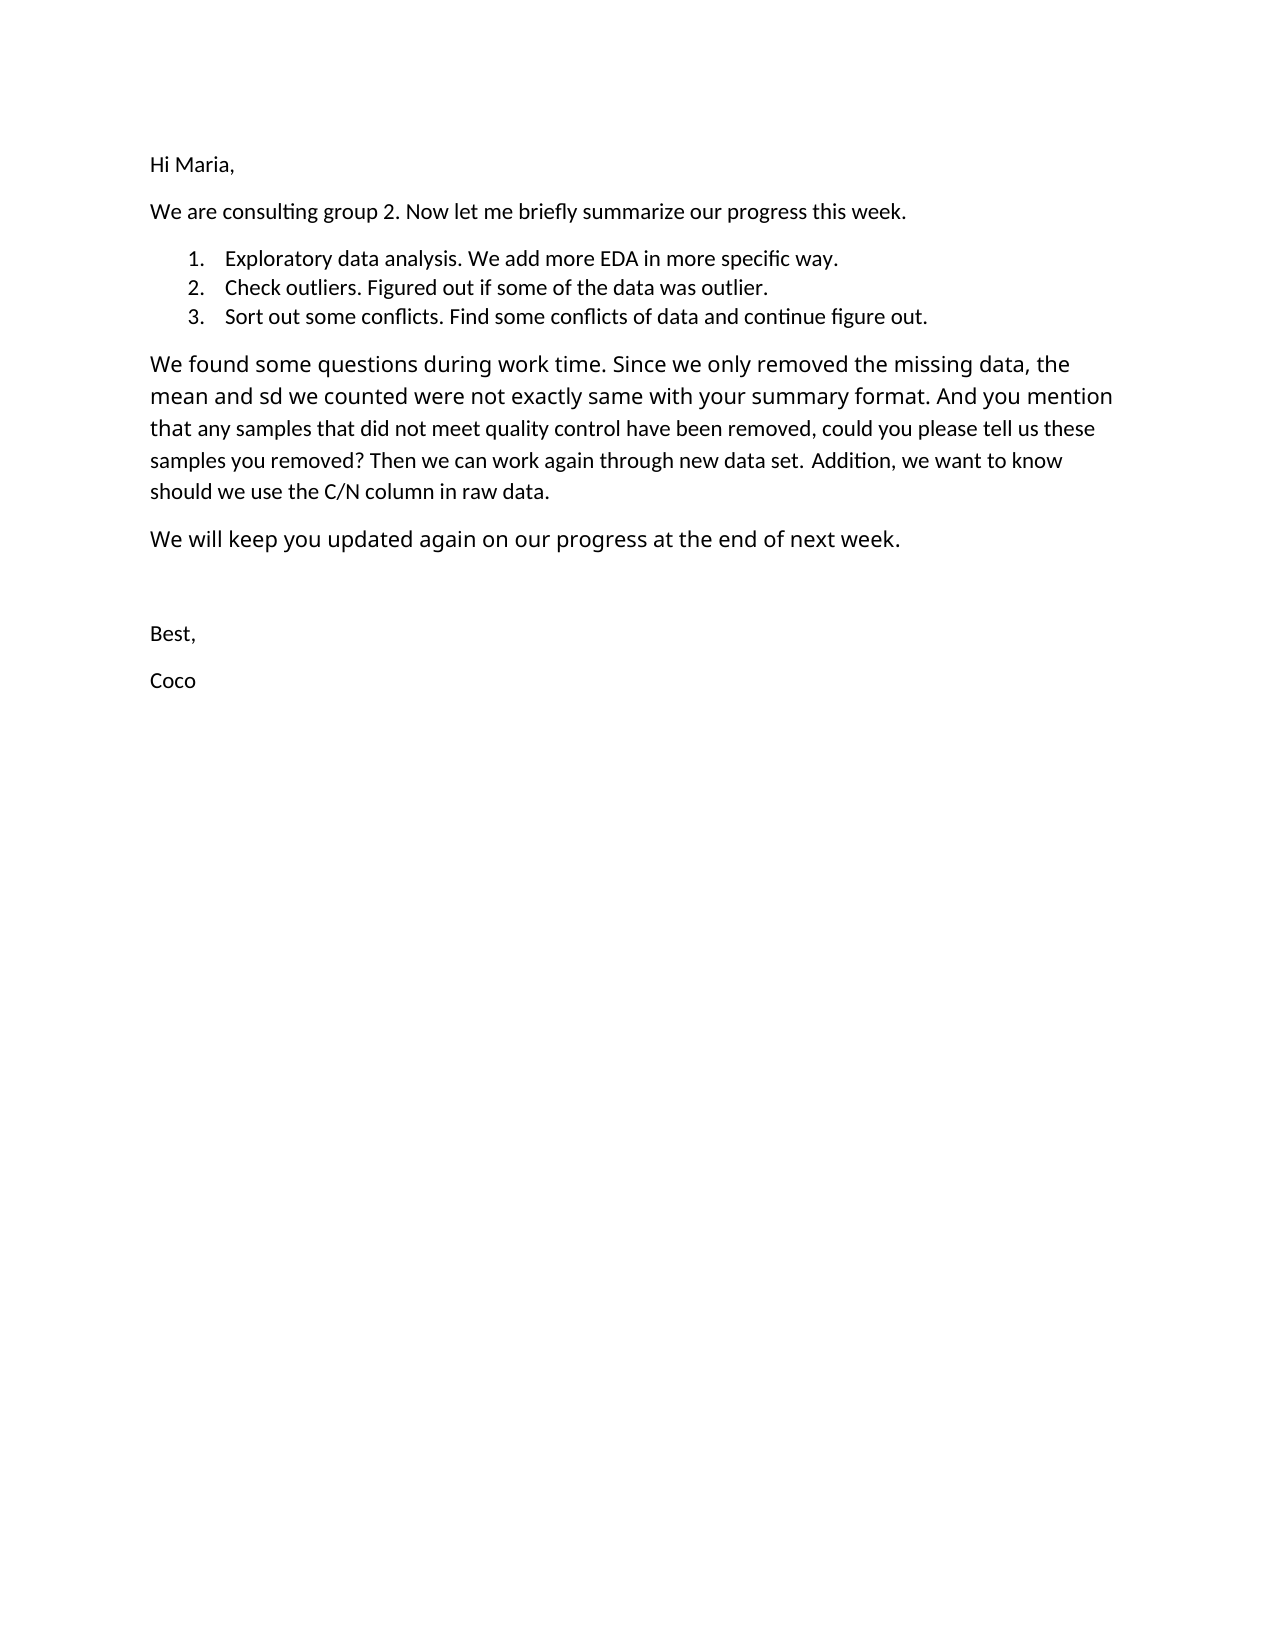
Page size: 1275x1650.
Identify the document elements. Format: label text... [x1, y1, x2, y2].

text Hi Maria, [150, 150, 1125, 178]
text We are consulting group 2. Now let me briefly summarize our progress this week. [150, 197, 1125, 225]
text Best, [150, 619, 1125, 647]
list Exploratory data analysis. We add more EDA in more specific way. [187, 244, 1125, 272]
text Coco [150, 666, 1125, 694]
list Sort out some conflicts. Find some conflicts of data and continue figure out. [187, 302, 1125, 331]
text We found some questions during work time. Since we only removed the missing data, the mean and sd we counted were not exactly same with your summary format. And you mention that any samples that did not meet quality control have been removed, could you please tell us these samples you removed? Then we can work again through new data set. Addition, we want to know should we use the C/N column in raw data. [150, 348, 1125, 505]
text We will keep you updated again on our progress at the end of next week. [150, 524, 1125, 553]
list Check outliers. Figured out if some of the data was outlier. [187, 273, 1125, 301]
